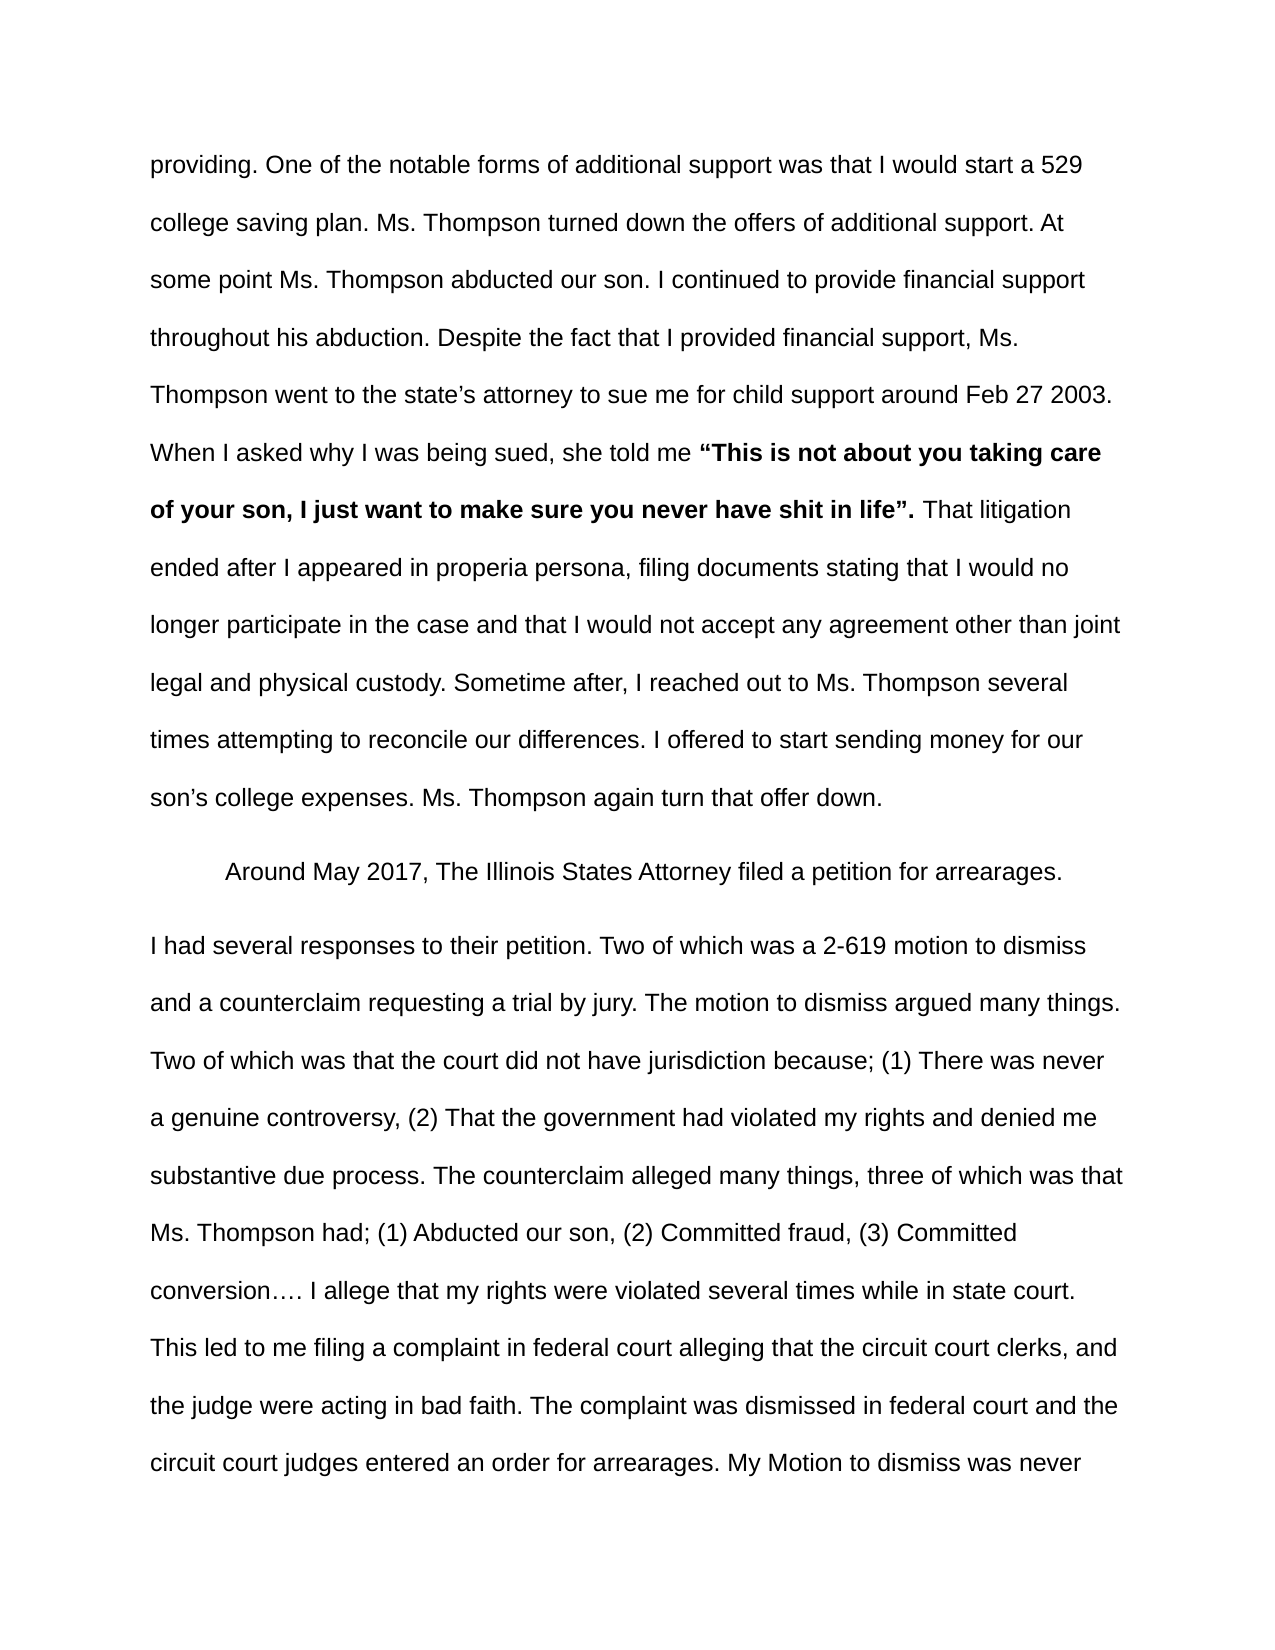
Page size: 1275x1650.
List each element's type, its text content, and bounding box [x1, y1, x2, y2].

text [150, 150, 1125, 811]
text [150, 931, 1125, 1477]
text Around May 2017, The Illinois States Attorney filed a petition for arrearages. [150, 857, 1125, 885]
